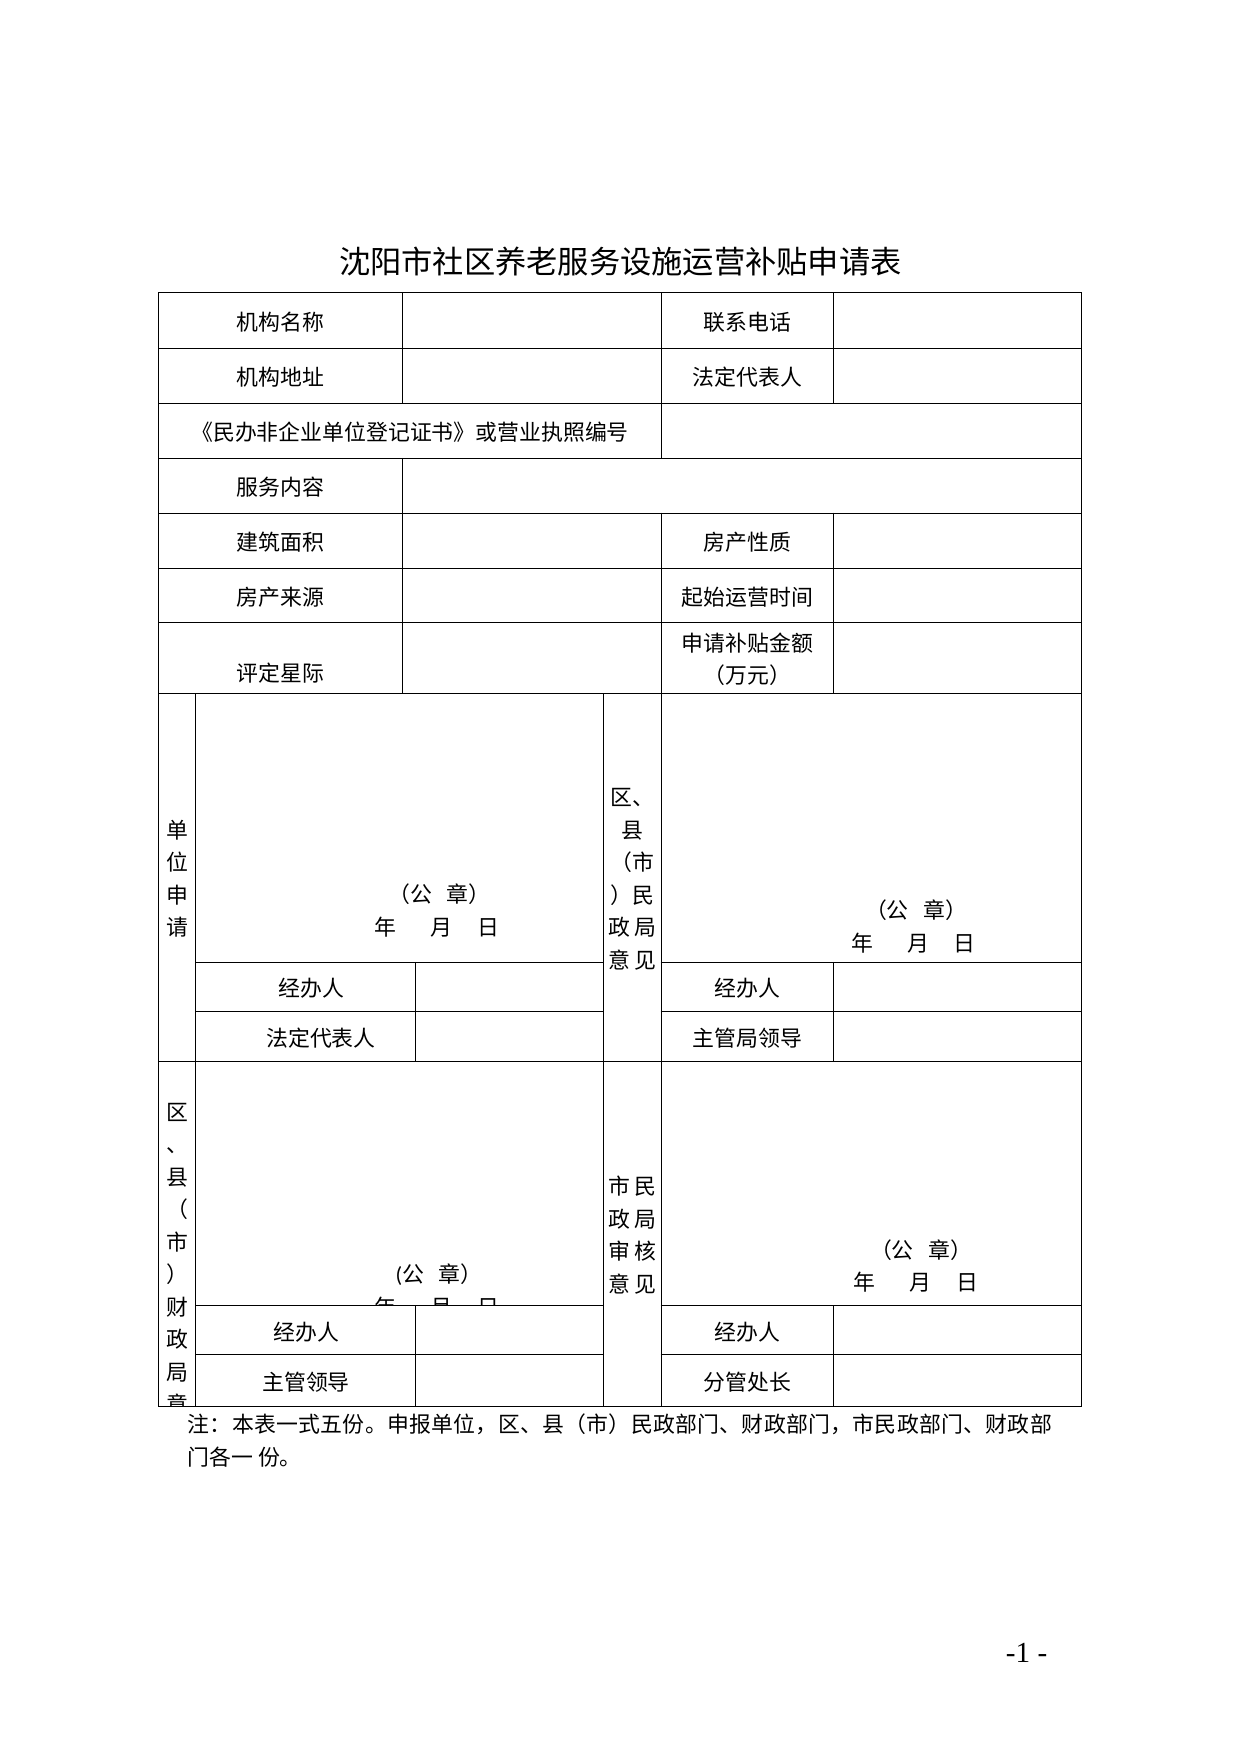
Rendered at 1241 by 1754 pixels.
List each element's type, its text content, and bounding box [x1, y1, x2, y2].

table_cell 单 位 申 请 [159, 694, 195, 1061]
table_cell [834, 1306, 1081, 1354]
table_cell 法定代表人 [196, 1012, 415, 1061]
table_cell [416, 1306, 603, 1354]
table_cell [403, 459, 1081, 513]
table_cell [403, 349, 661, 403]
table_cell [834, 514, 1081, 567]
table_cell 申请补贴金额 （万元） [662, 623, 833, 693]
table_cell [403, 623, 661, 693]
table_cell 经办人 [196, 1306, 415, 1354]
table_cell 评定星际 [159, 623, 402, 693]
table_cell 分管处长 [662, 1355, 833, 1406]
table_cell 经办人 [662, 963, 833, 1011]
table_cell [403, 569, 661, 622]
table_cell [834, 963, 1081, 1011]
table_cell [403, 514, 661, 567]
table_cell 服务内容 [159, 459, 402, 513]
table_cell [416, 1355, 603, 1406]
table_cell 房产来源 [159, 569, 402, 622]
table_cell （公 章） 年 月 日 [662, 1062, 1081, 1305]
table_cell [834, 623, 1081, 693]
text 注：本表一式五份。申报单位，区、县（市）民政部门、财政部门，市民政部门、财政部门各一 份。 [187, 1407, 1053, 1472]
table_header [403, 293, 661, 348]
table_cell 房产性质 [662, 514, 833, 567]
table_cell 机构地址 [159, 349, 402, 403]
table_header 机构名称 [159, 293, 402, 348]
table_cell （公 章） 年 月 日 [662, 694, 1081, 962]
table_cell [834, 569, 1081, 622]
table_cell 区、县（市）民 政 局 意 见 [604, 694, 661, 1061]
table_cell 经办人 [662, 1306, 833, 1354]
table_cell (公 章） 年 月 日 [196, 1062, 603, 1305]
table_header [834, 293, 1081, 348]
table_cell 法定代表人 [662, 349, 833, 403]
table_cell 市 民 政 局 审 核 意 见 [604, 1062, 661, 1406]
table_cell 主管领导 [196, 1355, 415, 1406]
table_cell 《民办非企业单位登记证书》或营业执照编号 [159, 404, 661, 458]
table_cell [662, 404, 1081, 458]
table_cell （公 章） 年 月 日 [196, 694, 603, 962]
table_cell 起始运营时间 [662, 569, 833, 622]
table_header 联系电话 [662, 293, 833, 348]
text 沈阳市社区养老服务设施运营补贴申请表 [187, 227, 1053, 292]
table_cell [834, 1012, 1081, 1061]
table_cell [416, 963, 603, 1011]
table_cell [834, 1355, 1081, 1406]
table_cell 区、县（市）财 政 局 意 见 [159, 1062, 195, 1406]
table_cell [416, 1012, 603, 1061]
table_cell [834, 349, 1081, 403]
table_cell 主管局领导 [662, 1012, 833, 1061]
table_cell 建筑面积 [159, 514, 402, 567]
table_cell 经办人 [196, 963, 415, 1011]
